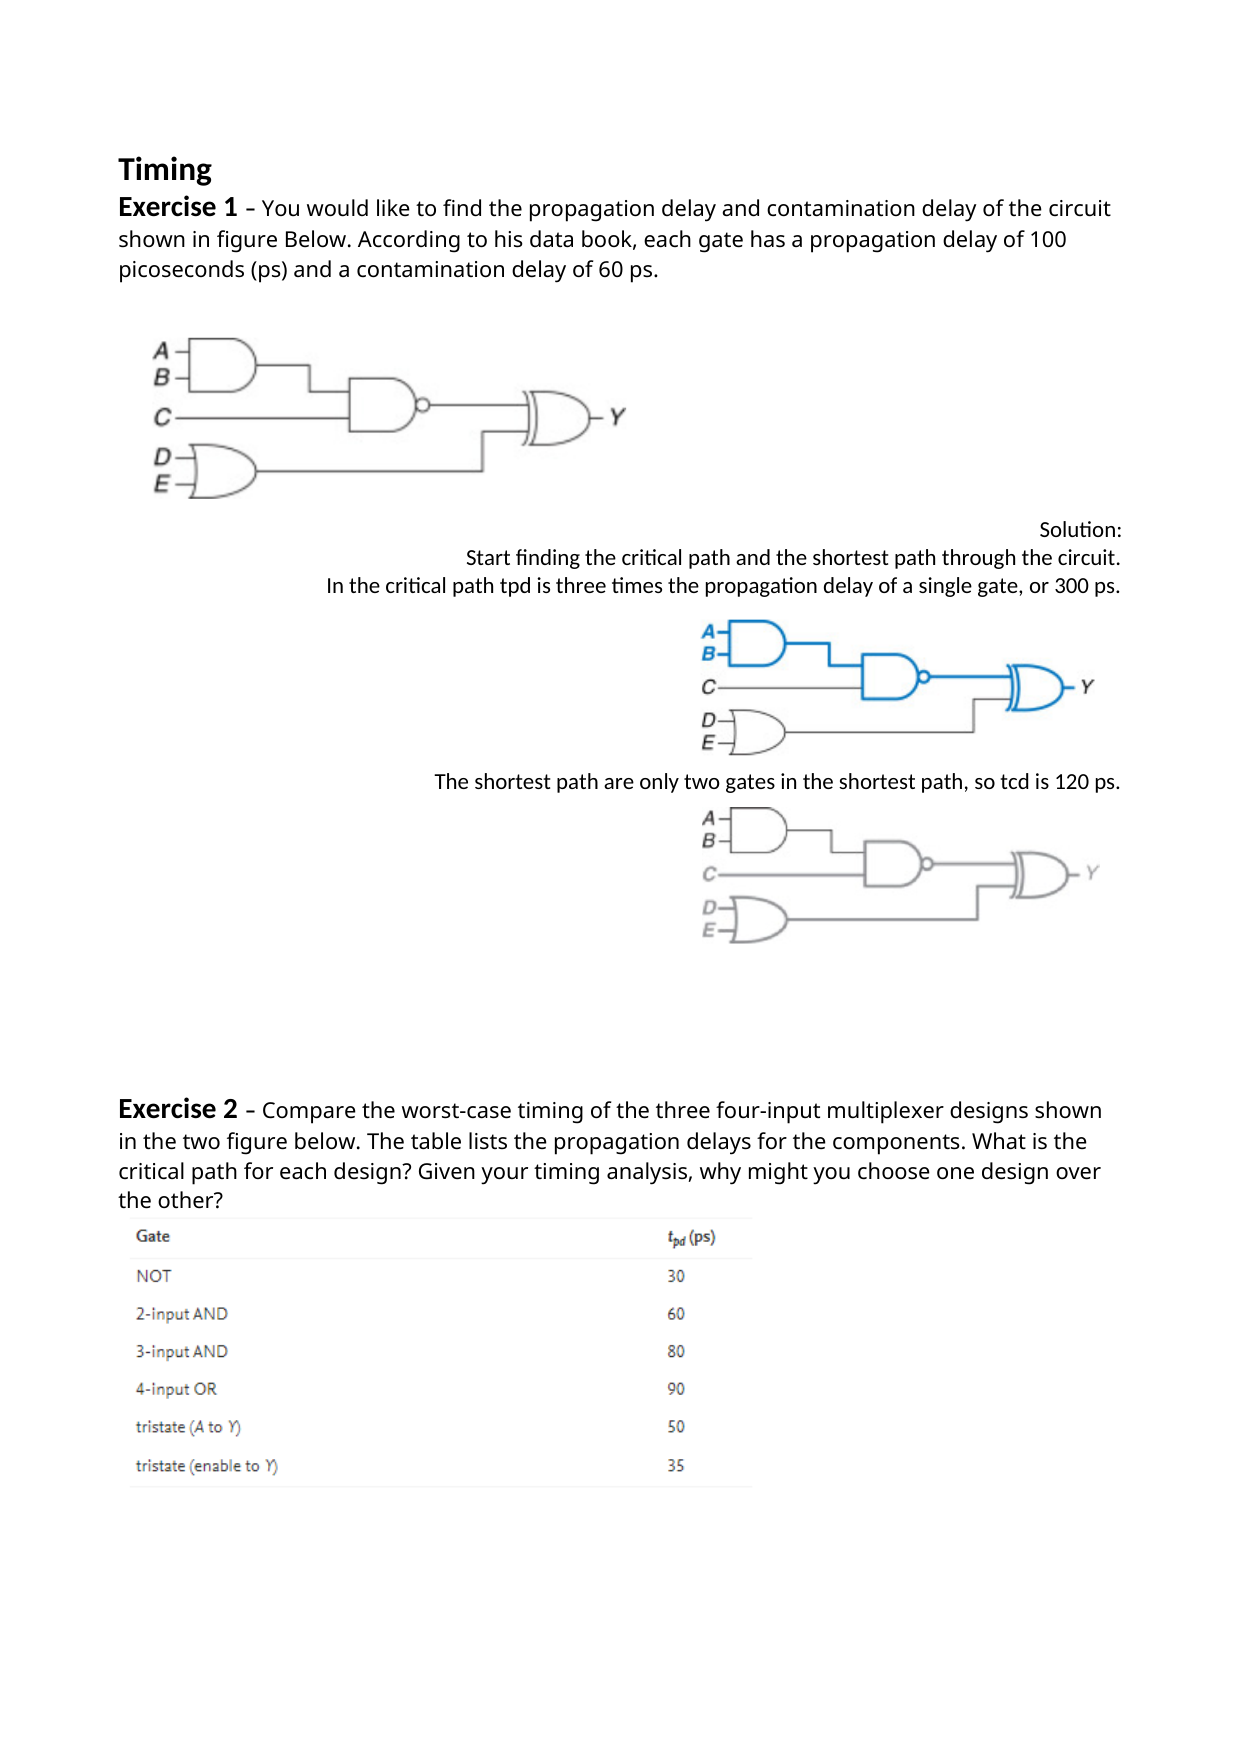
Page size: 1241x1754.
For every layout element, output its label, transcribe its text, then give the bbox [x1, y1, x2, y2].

text Timing [118, 148, 1122, 188]
picture [118, 1215, 753, 1497]
text Start finding the critical path and the shortest path through the circuit. [118, 543, 1122, 571]
text Solution: [118, 515, 1122, 543]
picture [118, 313, 664, 515]
text Exercise 2 – Compare the worst-case timing of the three four-input multiplexer designs shown in the two figure below. The table lists the propagation delays for the components. What is the critical path for each design? Given your timing analysis, why might you choose one design over the other? [118, 1090, 1122, 1215]
text The shortest path are only two gates in the shortest path, so tcd is 120 ps. [118, 767, 1122, 796]
text Exercise 1 – You would like to find the propagation delay and contamination delay of the circuit shown in figure Below. According to his data book, each gate has a propagation delay of 100 picoseconds (ps) and a contamination delay of 60 ps. [118, 188, 1122, 283]
picture [664, 795, 1123, 963]
text In the critical path tpd is three times the propagation delay of a single gate, or 300 ps. [118, 571, 1122, 599]
picture [668, 598, 1123, 768]
